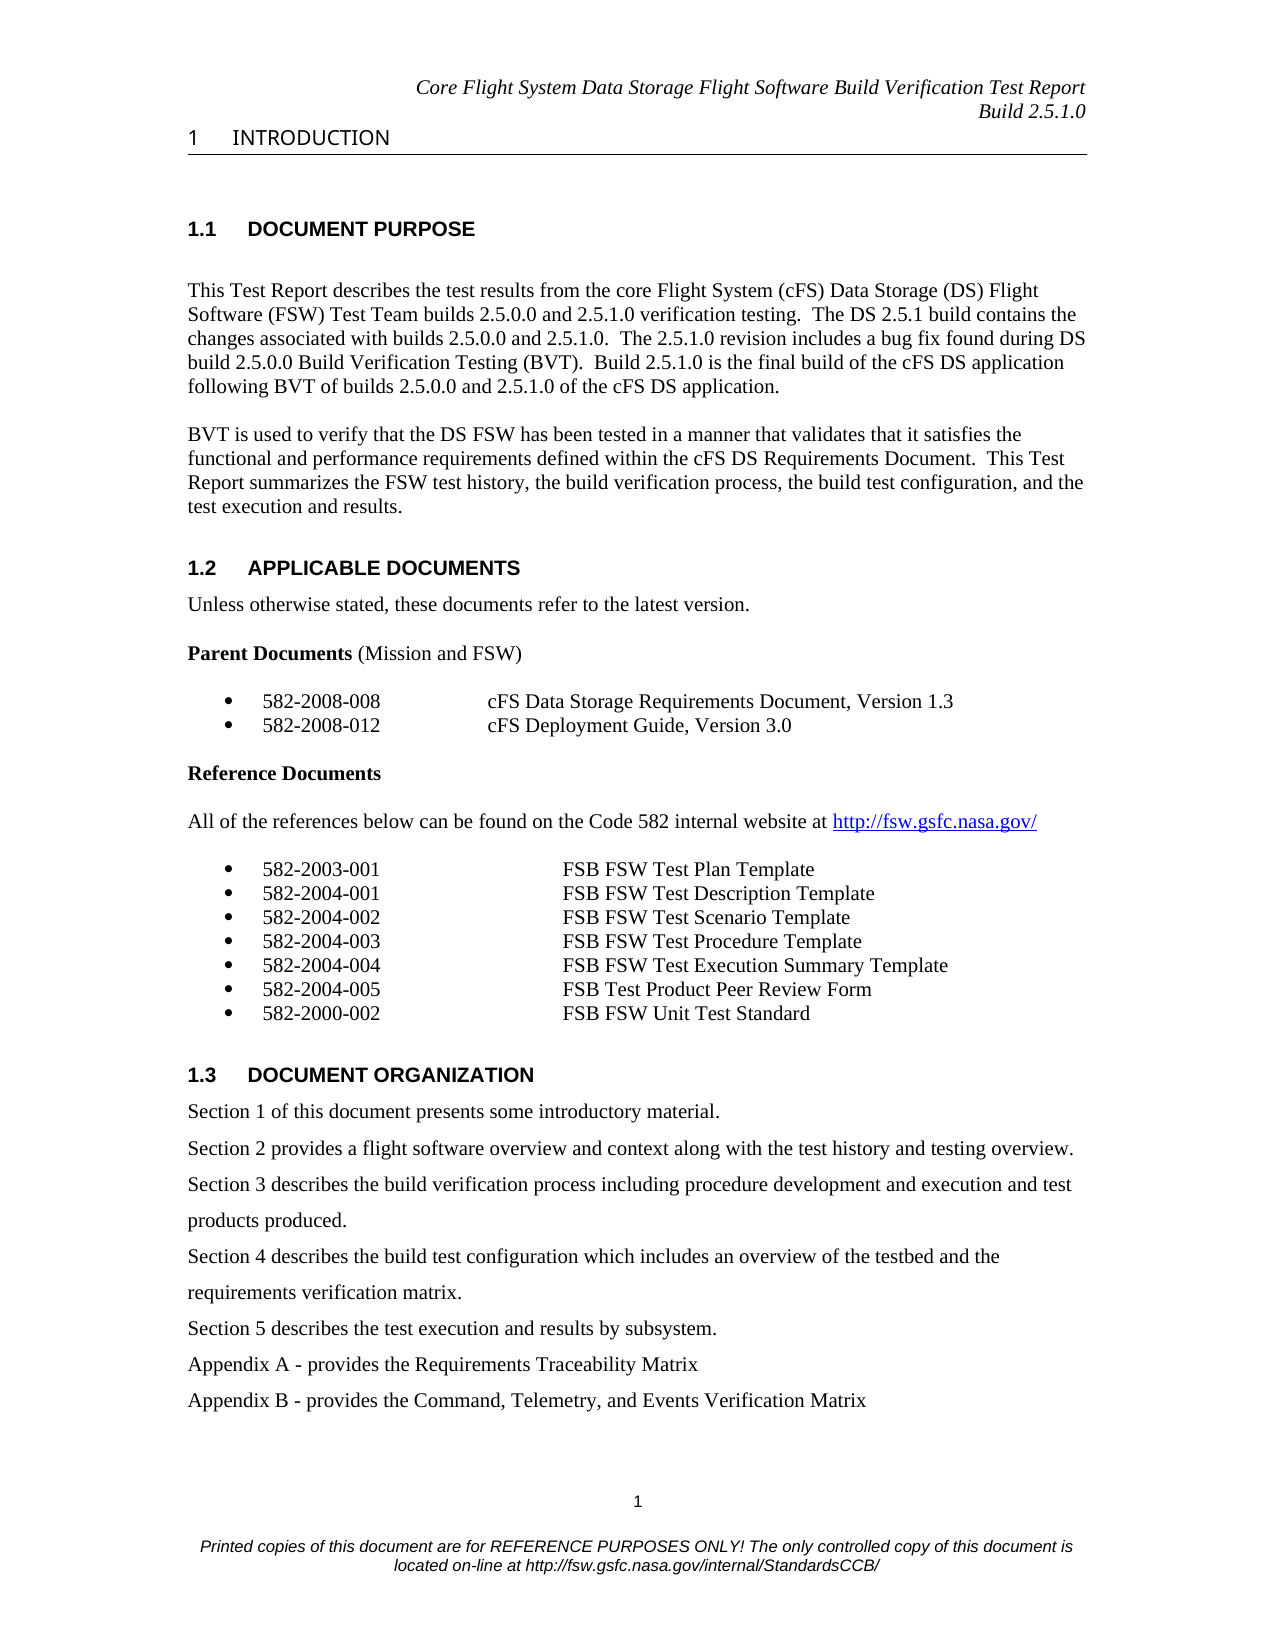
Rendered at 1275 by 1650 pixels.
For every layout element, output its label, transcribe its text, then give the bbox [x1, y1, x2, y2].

text Section 1 of this document presents some introductory material. [187, 1099, 1087, 1123]
text This Test Report describes the test results from the core Flight System (cFS) Data Storage (DS) Flight Software (FSW) Test Team builds 2.5.0.0 and 2.5.1.0 verification testing. The DS 2.5.1 build contains the changes associated with builds 2.5.0.0 and 2.5.1.0. The 2.5.1.0 revision includes a bug fix found during DS build 2.5.0.0 Build Verification Testing (BVT). Build 2.5.1.0 is the final build of the cFS DS application following BVT of builds 2.5.0.0 and 2.5.1.0 of the cFS DS application. [187, 278, 1087, 398]
list 582-2008-012 cFS Deployment Guide, Version 3.0 [225, 713, 1087, 737]
text BVT is used to verify that the DS FSW has been tested in a manner that validates that it satisfies the functional and performance requirements defined within the cFS DS Requirements Document. This Test Report summarizes the FSW test history, the build verification process, the build test configuration, and the test execution and results. [187, 422, 1087, 518]
text Parent Documents (Mission and FSW) [187, 640, 1087, 664]
list 582-2003-001 FSB FSW Test Plan Template [225, 857, 1087, 881]
list 582-2004-004 FSB FSW Test Execution Summary Template [225, 953, 1087, 977]
subtitle Document Purpose [187, 217, 1087, 241]
text Appendix A - provides the Requirements Traceability Matrix [187, 1352, 1087, 1376]
list 582-2004-005 FSB Test Product Peer Review Form [225, 977, 1087, 1001]
list 582-2008-008 cFS Data Storage Requirements Document, Version 1.3 [225, 688, 1087, 713]
text Section 5 describes the test execution and results by subsystem. [187, 1316, 1087, 1340]
list 582-2004-002 FSB FSW Test Scenario Template [225, 905, 1087, 929]
text Reference Documents [187, 761, 1087, 785]
subtitle Applicable Documents [187, 556, 1087, 580]
text All of the references below can be found on the Code 582 internal website at http://fsw.gsfc.nasa.gov/ [187, 809, 1087, 833]
text Unless otherwise stated, these documents refer to the latest version. [187, 592, 1087, 616]
subtitle Document Organization [187, 1063, 1087, 1087]
list 582-2004-001 FSB FSW Test Description Template [225, 881, 1087, 905]
text Section 4 describes the build test configuration which includes an overview of the testbed and the requirements verification matrix. [187, 1243, 1087, 1304]
list 582-2004-003 FSB FSW Test Procedure Template [225, 929, 1087, 953]
text Section 2 provides a flight software overview and context along with the test history and testing overview. [187, 1135, 1087, 1159]
text Section 3 describes the build verification process including procedure development and execution and test products produced. [187, 1171, 1087, 1232]
text Appendix B - provides the Command, Telemetry, and Events Verification Matrix [187, 1388, 1087, 1412]
subtitle Introduction [187, 123, 1087, 155]
list 582-2000-002 FSB FSW Unit Test Standard [225, 1001, 1087, 1025]
